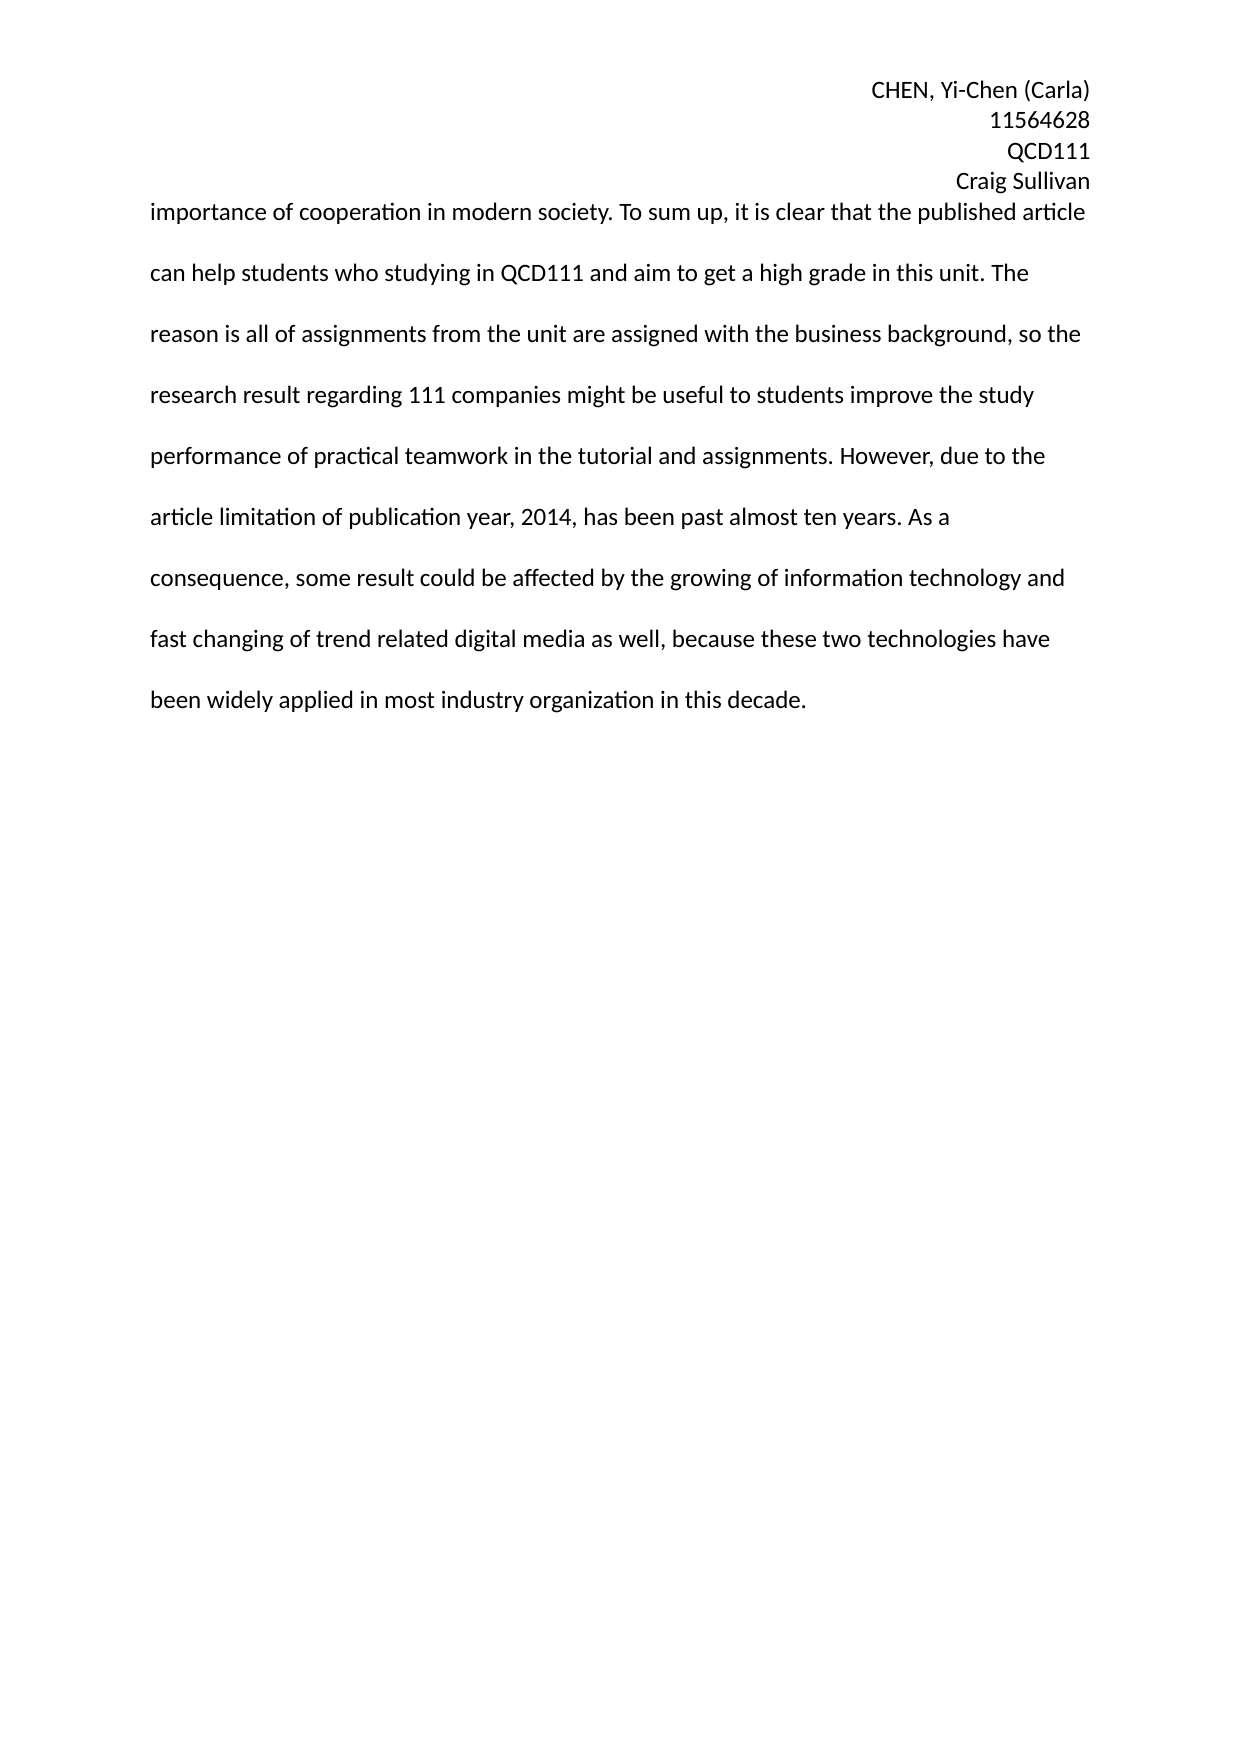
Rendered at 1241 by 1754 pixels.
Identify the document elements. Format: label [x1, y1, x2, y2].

text [150, 196, 1090, 715]
